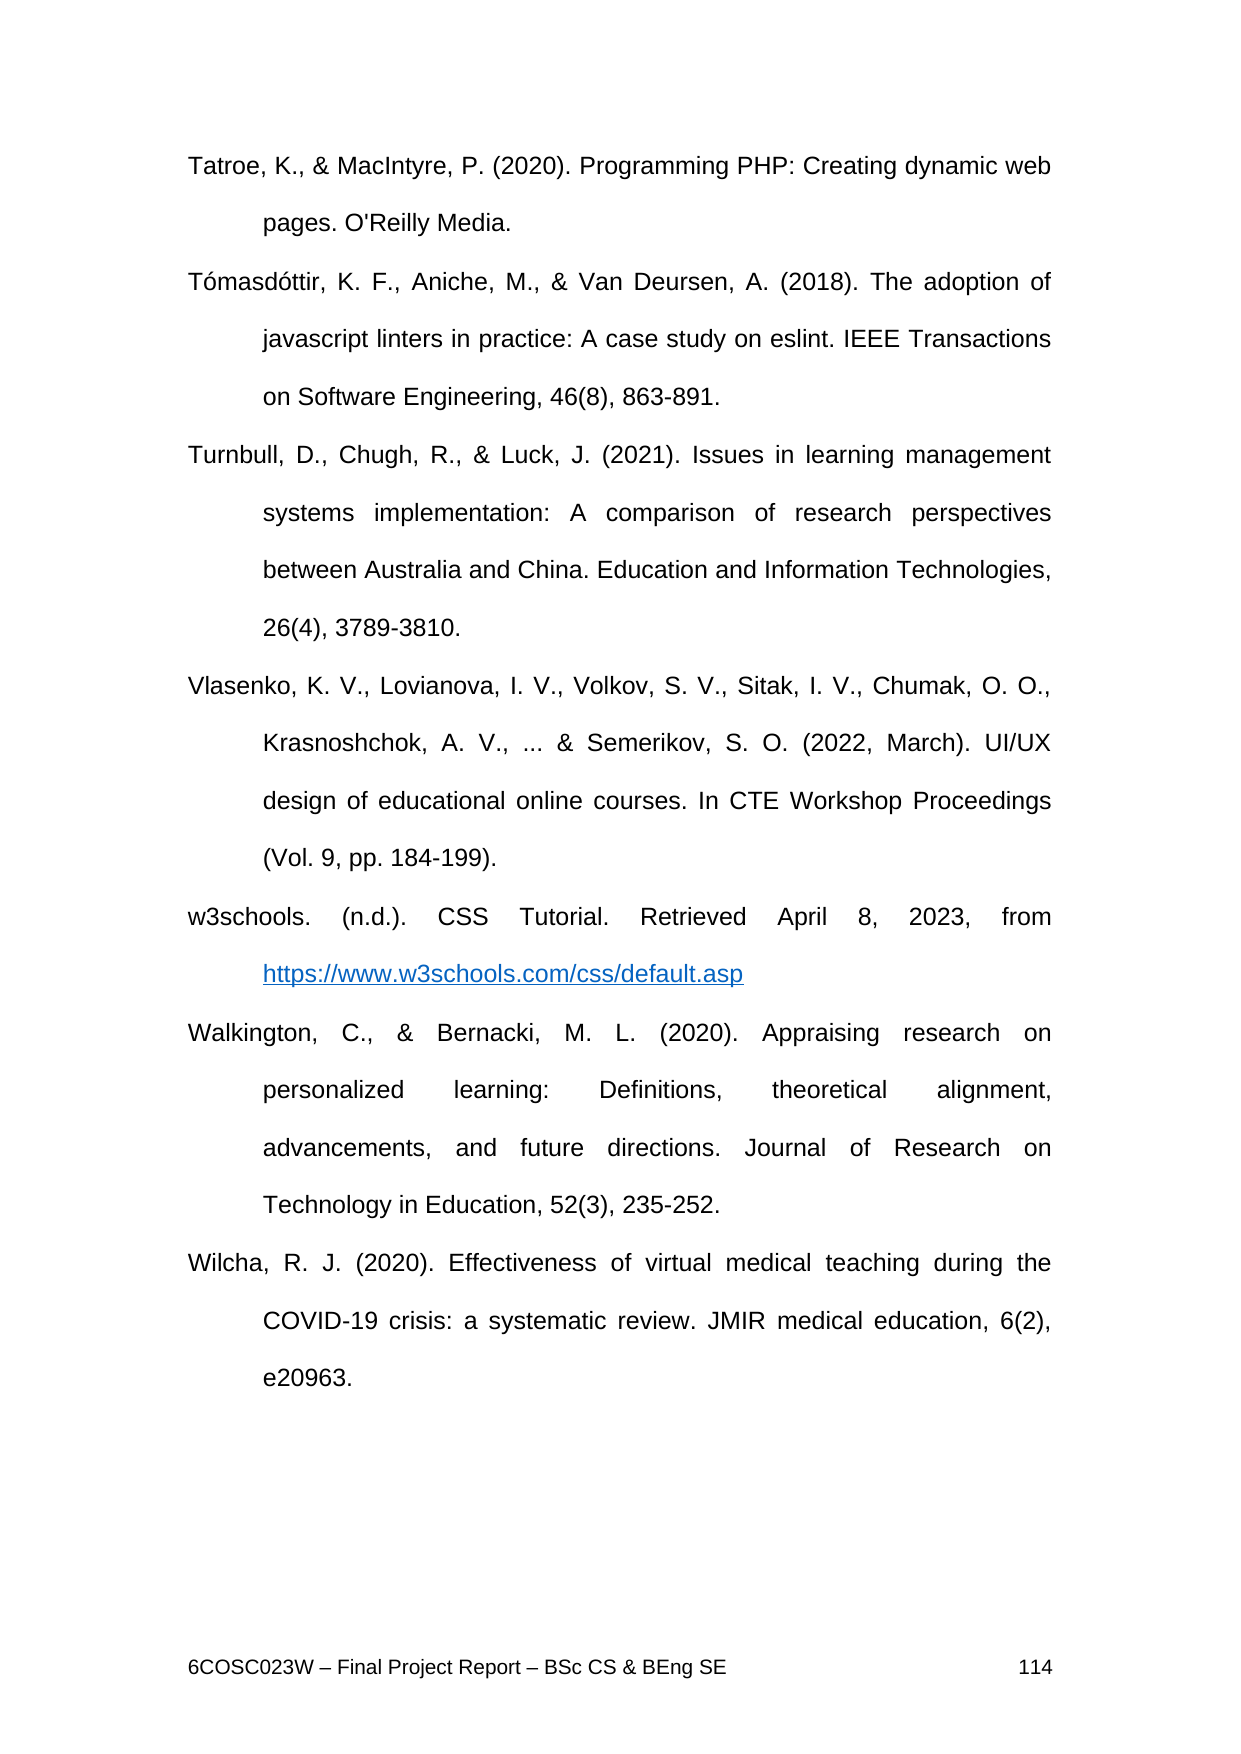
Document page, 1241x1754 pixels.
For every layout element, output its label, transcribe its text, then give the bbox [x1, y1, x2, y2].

text Tatroe, K., & MacIntyre, P. (2020). Programming PHP: Creating dynamic web pages. O'Reilly Media. [188, 151, 1053, 237]
text Walkington, C., & Bernacki, M. L. (2020). Appraising research on personalized learning: Definitions, theoretical alignment, advancements, and future directions. Journal of Research on Technology in Education, 52(3), 235-252. [188, 1018, 1053, 1219]
text Vlasenko, K. V., Lovianova, I. V., Volkov, S. V., Sitak, I. V., Chumak, O. O., Krasnoshchok, A. V., ... & Semerikov, S. O. (2022, March). UI/UX design of educational online courses. In CTE Workshop Proceedings (Vol. 9, pp. 184-199). [188, 671, 1053, 872]
text Turnbull, D., Chugh, R., & Luck, J. (2021). Issues in learning management systems implementation: A comparison of research perspectives between Australia and China. Education and Information Technologies, 26(4), 3789-3810. [188, 440, 1053, 641]
text Wilcha, R. J. (2020). Effectiveness of virtual medical teaching during the COVID-19 crisis: a systematic review. JMIR medical education, 6(2), e20963. [188, 1248, 1053, 1392]
text w3schools. (n.d.). CSS Tutorial. Retrieved April 8, 2023, from https://www.w3schools.com/css/default.asp [188, 902, 1053, 988]
text Tómasdóttir, K. F., Aniche, M., & Van Deursen, A. (2018). The adoption of javascript linters in practice: A case study on eslint. IEEE Transactions on Software Engineering, 46(8), 863-891. [188, 267, 1053, 411]
